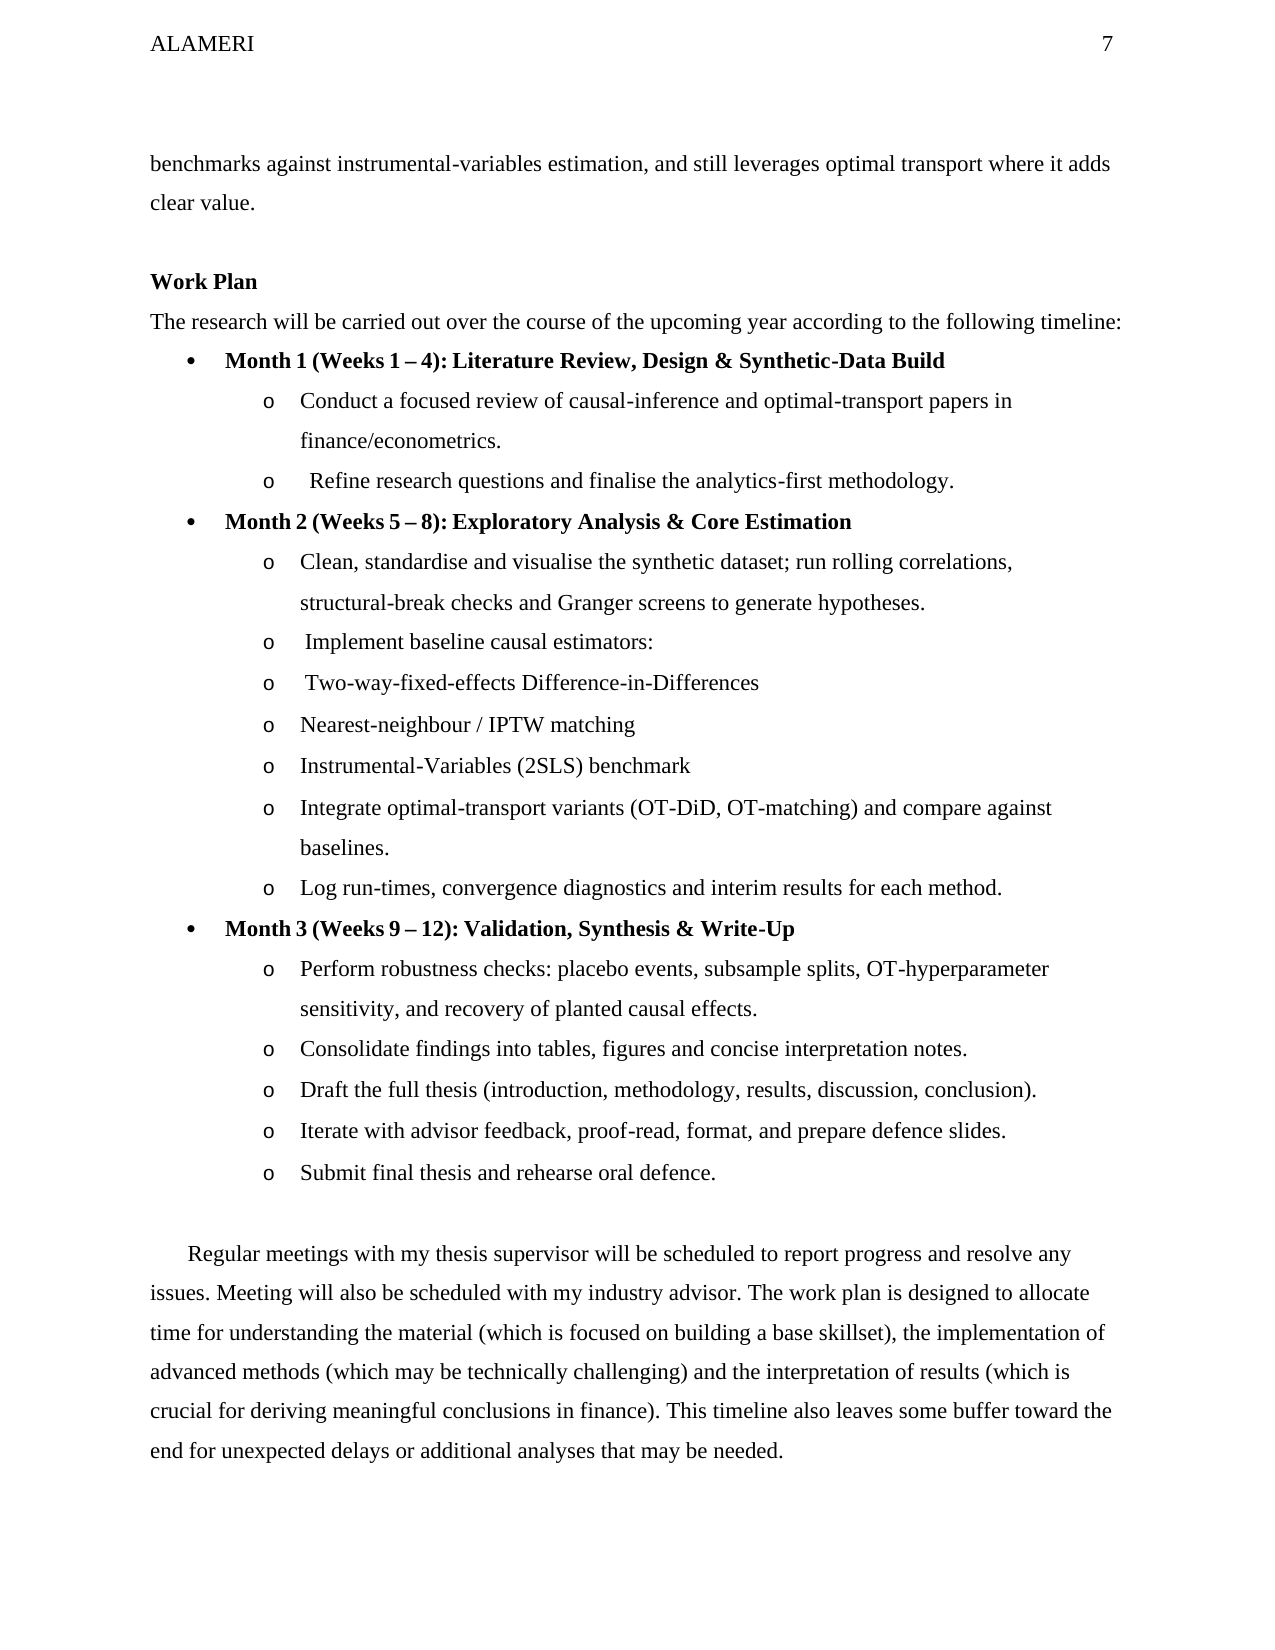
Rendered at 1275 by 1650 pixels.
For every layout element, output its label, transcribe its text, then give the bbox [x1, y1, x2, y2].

list Implement baseline causal estimators: [262, 628, 1125, 656]
list Draft the full thesis (introduction, methodology, results, discussion, conclusion). [262, 1076, 1125, 1104]
list Two‑way‑fixed‑effects Difference‑in‑Differences [262, 669, 1125, 697]
list Iterate with advisor feedback, proof‑read, format, and prepare defence slides. [262, 1117, 1125, 1145]
text Work Plan [150, 268, 1125, 295]
text Regular meetings with my thesis supervisor will be scheduled to report progress and resolve any issues. Meeting will also be scheduled with my industry advisor. The work plan is designed to allocate time for understanding the material (which is focused on building a base skillset), the implementation of advanced methods (which may be technically challenging) and the interpretation of results (which is crucial for deriving meaningful conclusions in finance). This timeline also leaves some buffer toward the end for unexpected delays or additional analyses that may be needed. [150, 1240, 1125, 1463]
list Month 2 (Weeks 5 – 8): Exploratory Analysis & Core Estimation [187, 508, 1125, 535]
list Log run‑times, convergence diagnostics and interim results for each method. [262, 874, 1125, 901]
list Refine research questions and finalise the analytics‑first methodology. [262, 467, 1125, 495]
list Integrate optimal‑transport variants (OT‑DiD, OT‑matching) and compare against baselines. [262, 793, 1125, 861]
list Month 1 (Weeks 1 – 4): Literature Review, Design & Synthetic‑Data Build [187, 347, 1125, 374]
list Submit final thesis and rehearse oral defence. [262, 1159, 1125, 1186]
list Month 3 (Weeks 9 – 12): Validation, Synthesis & Write‑Up [187, 915, 1125, 941]
list Perform robustness checks: placebo events, subsample splits, OT‑hyperparameter sensitivity, and recovery of planted causal effects. [262, 954, 1125, 1022]
list Clean, standardise and visualise the synthetic dataset; run rolling correlations, structural‑break checks and Granger screens to generate hypotheses. [262, 548, 1125, 615]
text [150, 150, 1125, 216]
list Consolidate findings into tables, figures and concise interpretation notes. [262, 1035, 1125, 1062]
list Conduct a focused review of causal‑inference and optimal‑transport papers in finance/econometrics. [262, 387, 1125, 454]
text The research will be carried out over the course of the upcoming year according to the following timeline: [150, 308, 1125, 334]
list Nearest‑neighbour / IPTW matching [262, 711, 1125, 738]
list Instrumental‑Variables (2SLS) benchmark [262, 752, 1125, 780]
